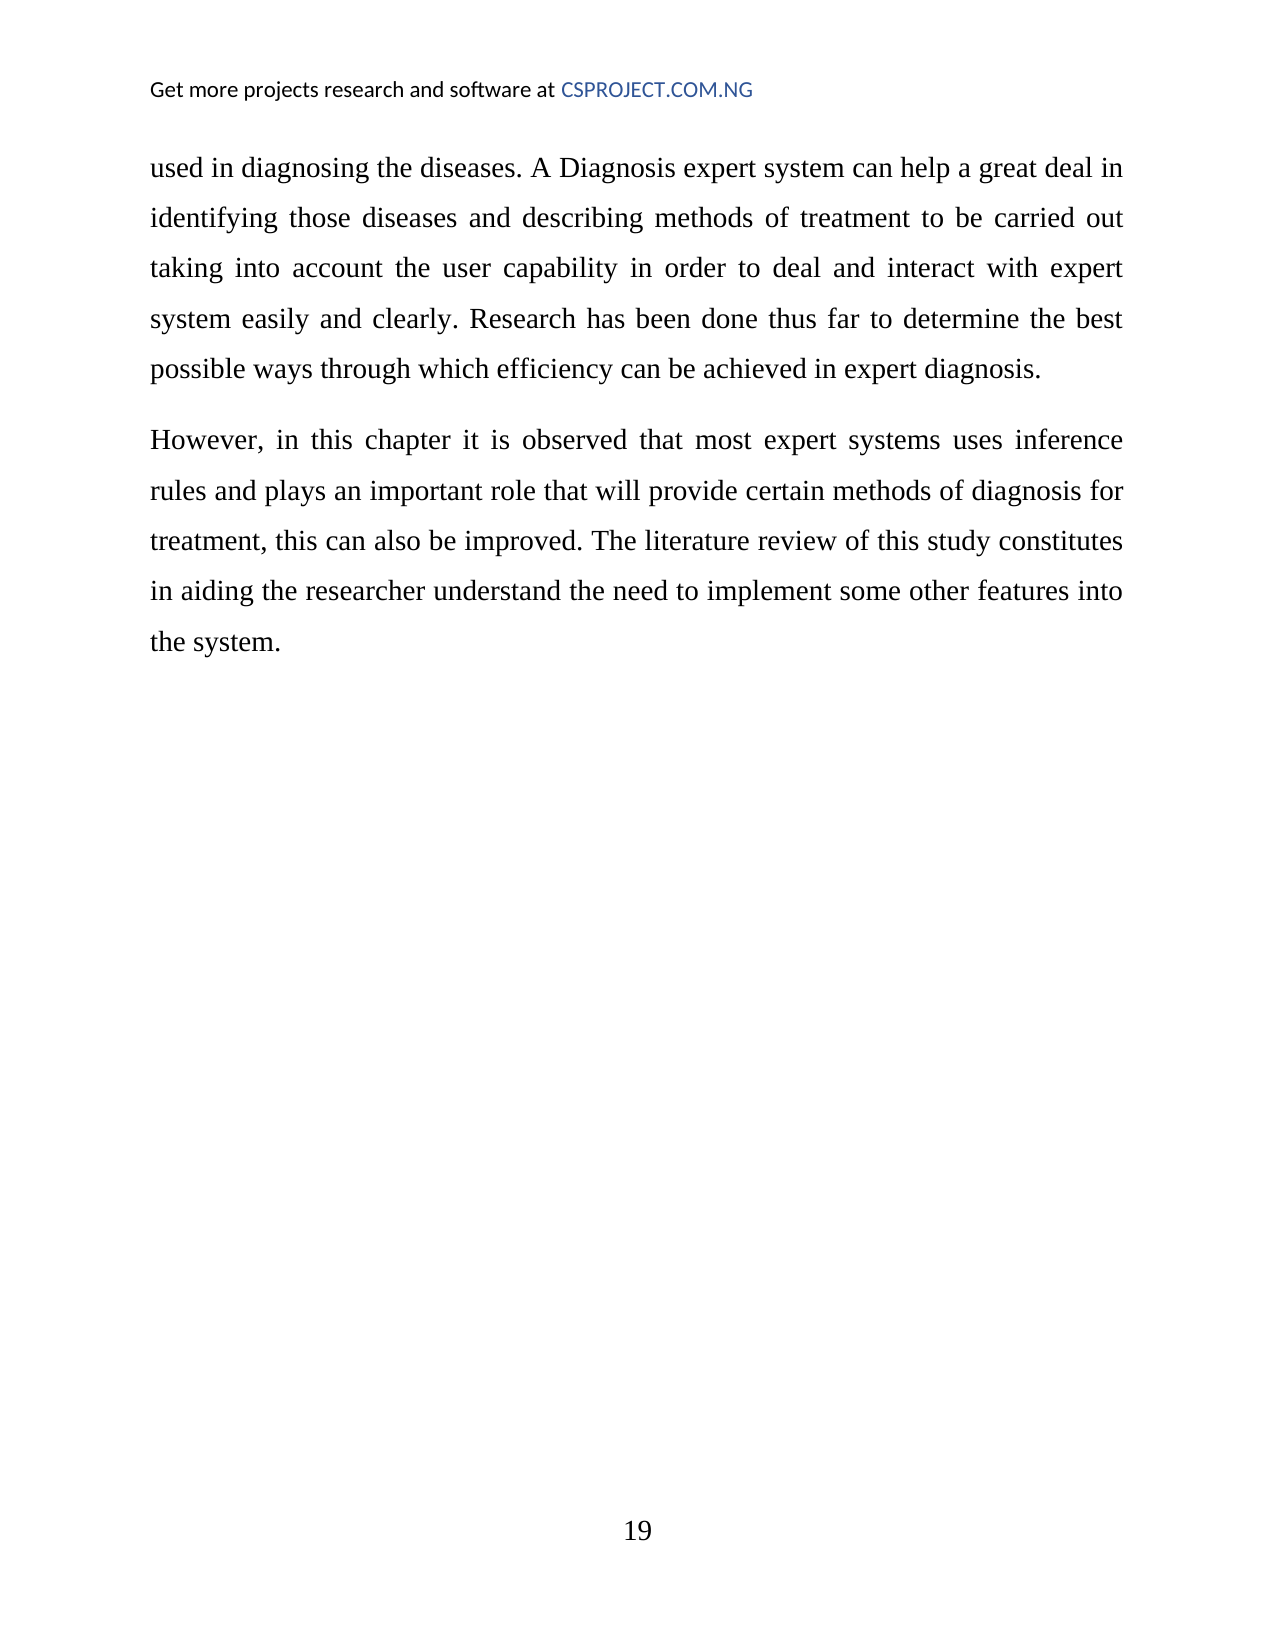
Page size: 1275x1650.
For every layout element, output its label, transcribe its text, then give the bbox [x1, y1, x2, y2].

text However, in this chapter it is observed that most expert systems uses inference rules and plays an important role that will provide certain methods of diagnosis for treatment, this can also be improved. The literature review of this study constitutes in aiding the researcher understand the need to implement some other features into the system. [150, 422, 1125, 657]
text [150, 150, 1125, 385]
